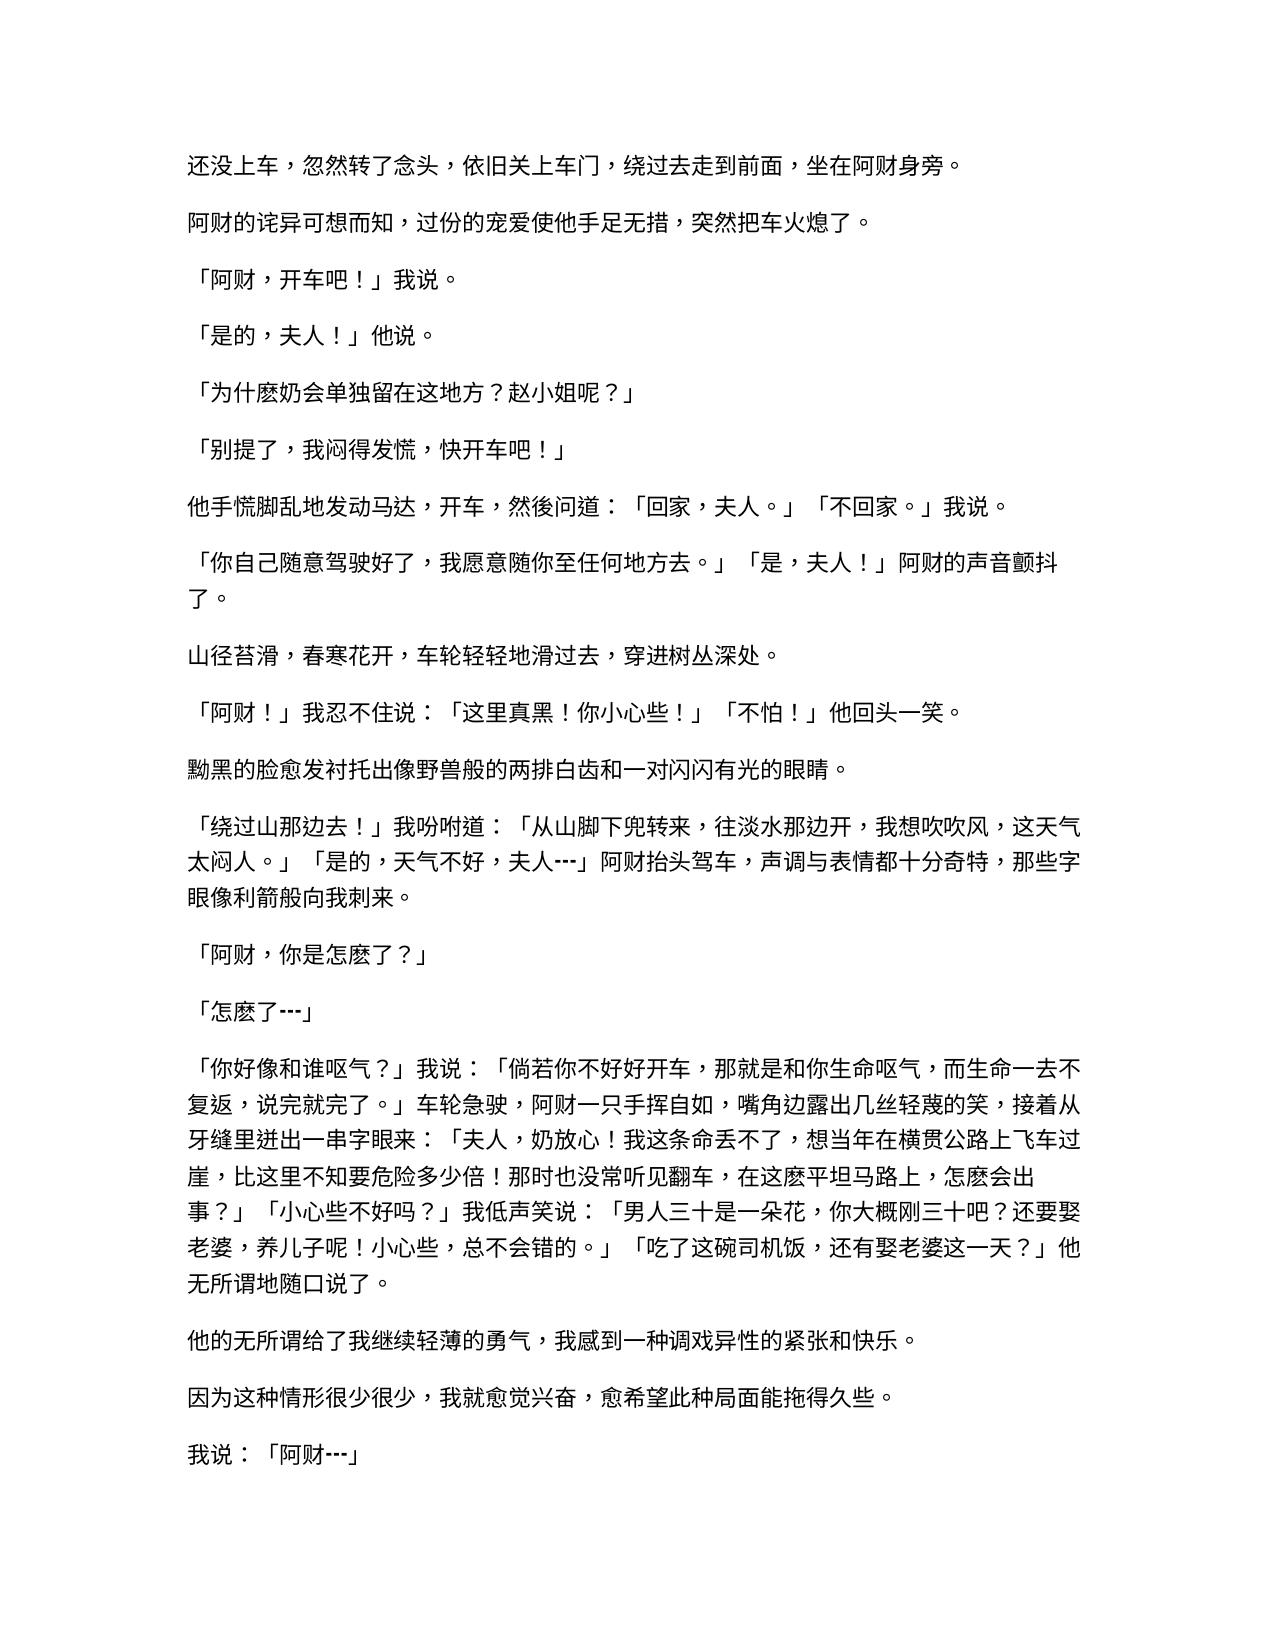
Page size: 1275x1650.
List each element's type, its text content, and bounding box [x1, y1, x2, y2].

text 「阿财，你是怎麽了？」 [187, 939, 1087, 970]
text 「阿财，开车吧！」我说。 [187, 263, 1087, 295]
text 山径苔滑，春寒花开，车轮轻轻地滑过去，穿进树丛深处。 [187, 640, 1087, 671]
text 「别提了，我闷得发慌，快开车吧！」 [187, 434, 1087, 465]
text 「是的，夫人！」他说。 [187, 320, 1087, 352]
text 还没上车，忽然转了念头，依旧关上车门，绕过去走到前面，坐在阿财身旁。 [187, 150, 1087, 181]
text 阿财的诧异可想而知，过份的宠爱使他手足无措，突然把车火熄了。 [187, 207, 1087, 238]
text 「怎麽了┅」 [187, 996, 1087, 1027]
text 我说：「阿财┅」 [187, 1438, 1087, 1470]
text 「你自己随意驾驶好了，我愿意随你至任何地方去。」「是，夫人！」阿财的声音颤抖了。 [187, 547, 1087, 614]
text 「绕过山那边去！」我吩咐道：「从山脚下兜转来，往淡水那边开，我想吹吹风，这天气太闷人。」「是的，天气不好，夫人┅」阿财抬头驾车，声调与表情都十分奇特，那些字眼像利箭般向我刺来。 [187, 810, 1087, 913]
text 他手慌脚乱地发动马达，开车，然後问道：「回家，夫人。」「不回家。」我说。 [187, 491, 1087, 522]
text 他的无所谓给了我继续轻薄的勇气，我感到一种调戏异性的紧张和快乐。 [187, 1325, 1087, 1356]
text 「你好像和谁呕气？」我说：「倘若你不好好开车，那就是和你生命呕气，而生命一去不复返，说完就完了。」车轮急驶，阿财一只手挥自如，嘴角边露出几丝轻蔑的笑，接着从牙缝里迸出一串字眼来：「夫人，奶放心！我这条命丢不了，想当年在横贯公路上飞车过崖，比这里不知要危险多少倍！那时也没常听见翻车，在这麽平坦马路上，怎麽会出事？」「小心些不好吗？」我低声笑说：「男人三十是一朵花，你大概刚三十吧？还要娶老婆，养儿子呢！小心些，总不会错的。」「吃了这碗司机饭，还有娶老婆这一天？」他无所谓地随口说了。 [187, 1053, 1087, 1299]
text 因为这种情形很少很少，我就愈觉兴奋，愈希望此种局面能拖得久些。 [187, 1382, 1087, 1413]
text 「为什麽奶会单独留在这地方？赵小姐呢？」 [187, 377, 1087, 408]
text 黝黑的脸愈发衬托出像野兽般的两排白齿和一对闪闪有光的眼睛。 [187, 754, 1087, 785]
text 「阿财！」我忍不住说：「这里真黑！你小心些！」「不怕！」他回头一笑。 [187, 697, 1087, 728]
